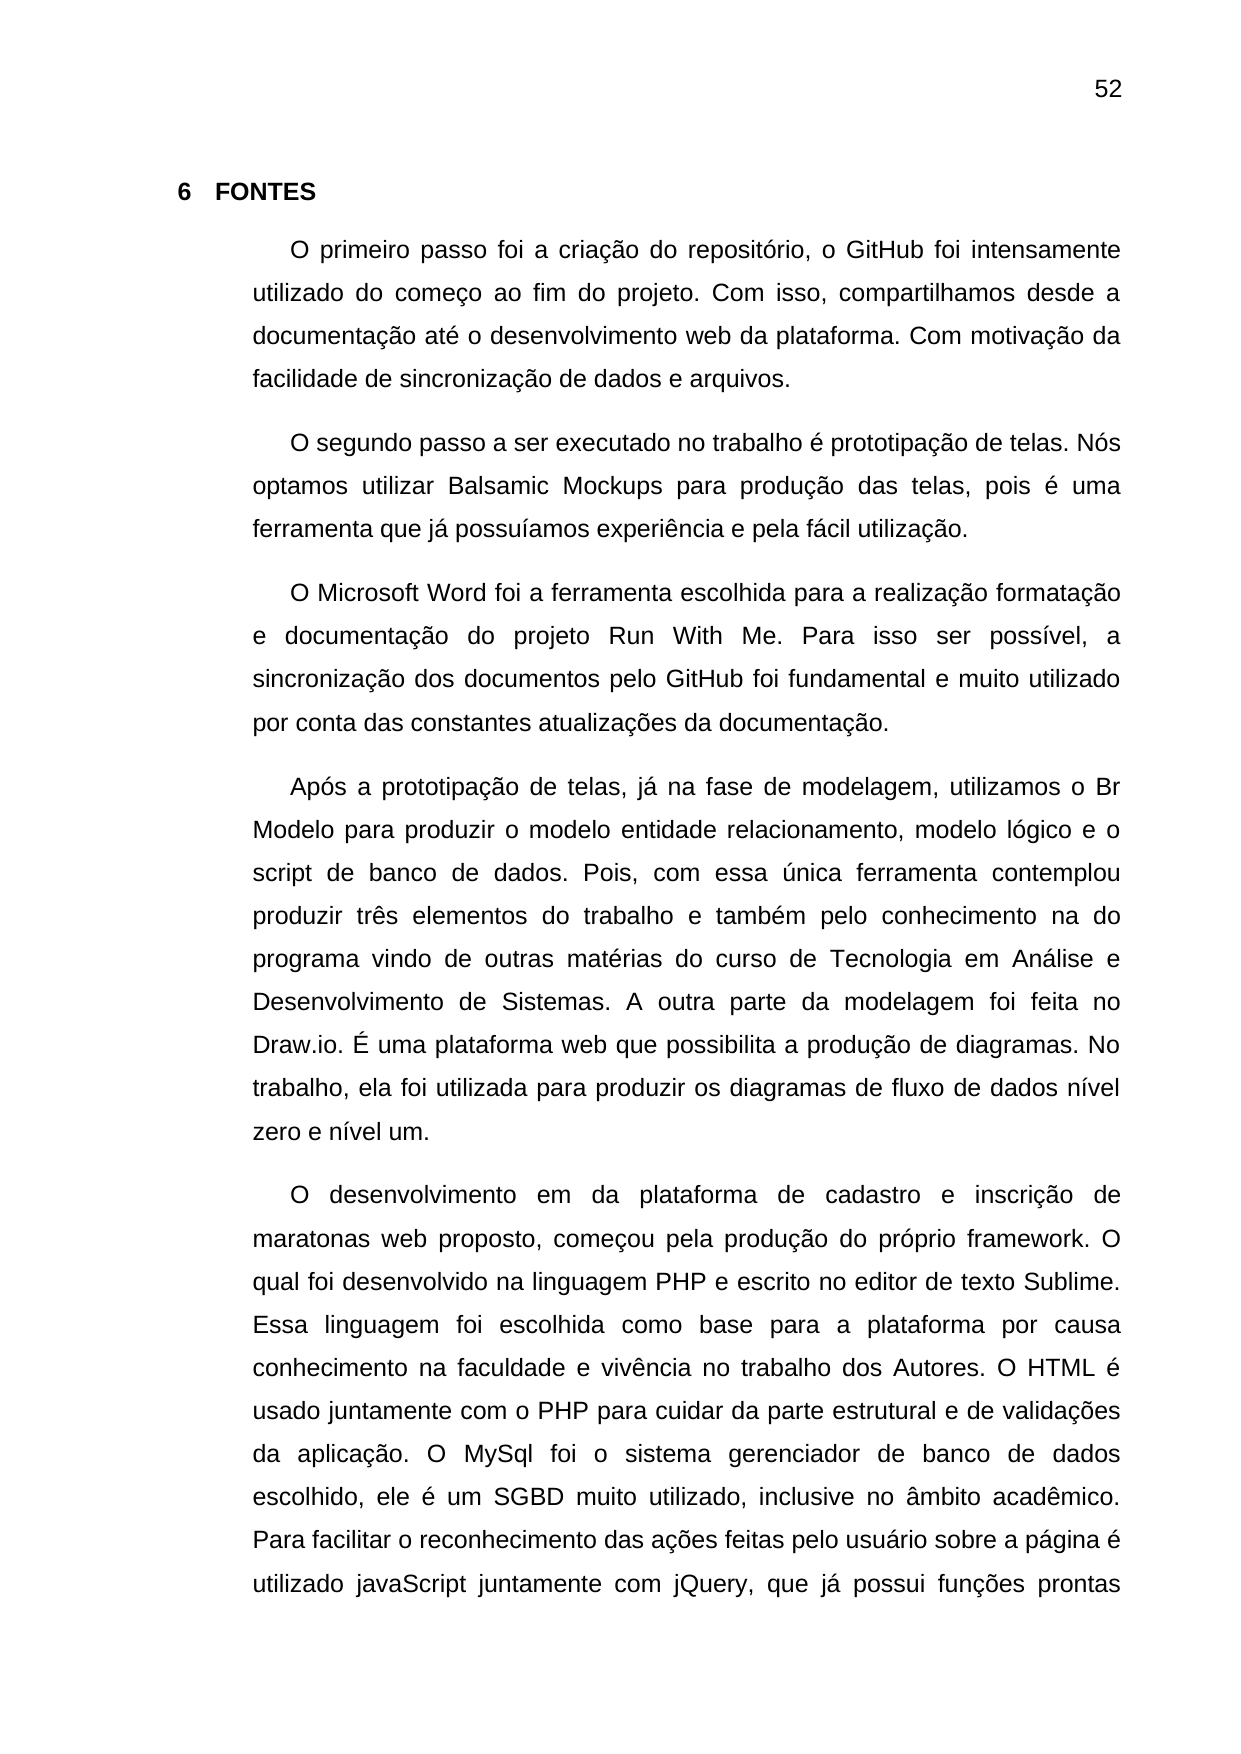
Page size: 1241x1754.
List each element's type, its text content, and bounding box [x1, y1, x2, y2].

text O segundo passo a ser executado no trabalho é prototipação de telas. Nós optamos utilizar Balsamic Mockups para produção das telas, pois é uma ferramenta que já possuíamos experiência e pela fácil utilização. [252, 428, 1122, 543]
text O Microsoft Word foi a ferramenta escolhida para a realização formatação e documentação do projeto Run With Me. Para isso ser possível, a sincronização dos documentos pelo GitHub foi fundamental e muito utilizado por conta das constantes atualizações da documentação. [252, 578, 1122, 736]
text Após a prototipação de telas, já na fase de modelagem, utilizamos o Br Modelo para produzir o modelo entidade relacionamento, modelo lógico e o script de banco de dados. Pois, com essa única ferramenta contemplou produzir três elementos do trabalho e também pelo conhecimento na do programa vindo de outras matérias do curso de Tecnologia em Análise e Desenvolvimento de Sistemas. A outra parte da modelagem foi feita no Draw.io. É uma plataforma web que possibilita a produção de diagramas. No trabalho, ela foi utilizada para produzir os diagramas de fluxo de dados nível zero e nível um. [252, 772, 1122, 1145]
text O primeiro passo foi a criação do repositório, o GitHub foi intensamente utilizado do começo ao fim do projeto. Com isso, compartilhamos desde a documentação até o desenvolvimento web da plataforma. Com motivação da facilidade de sincronização de dados e arquivos. [252, 235, 1122, 393]
list FONTES [177, 177, 1122, 206]
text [252, 1181, 1122, 1597]
